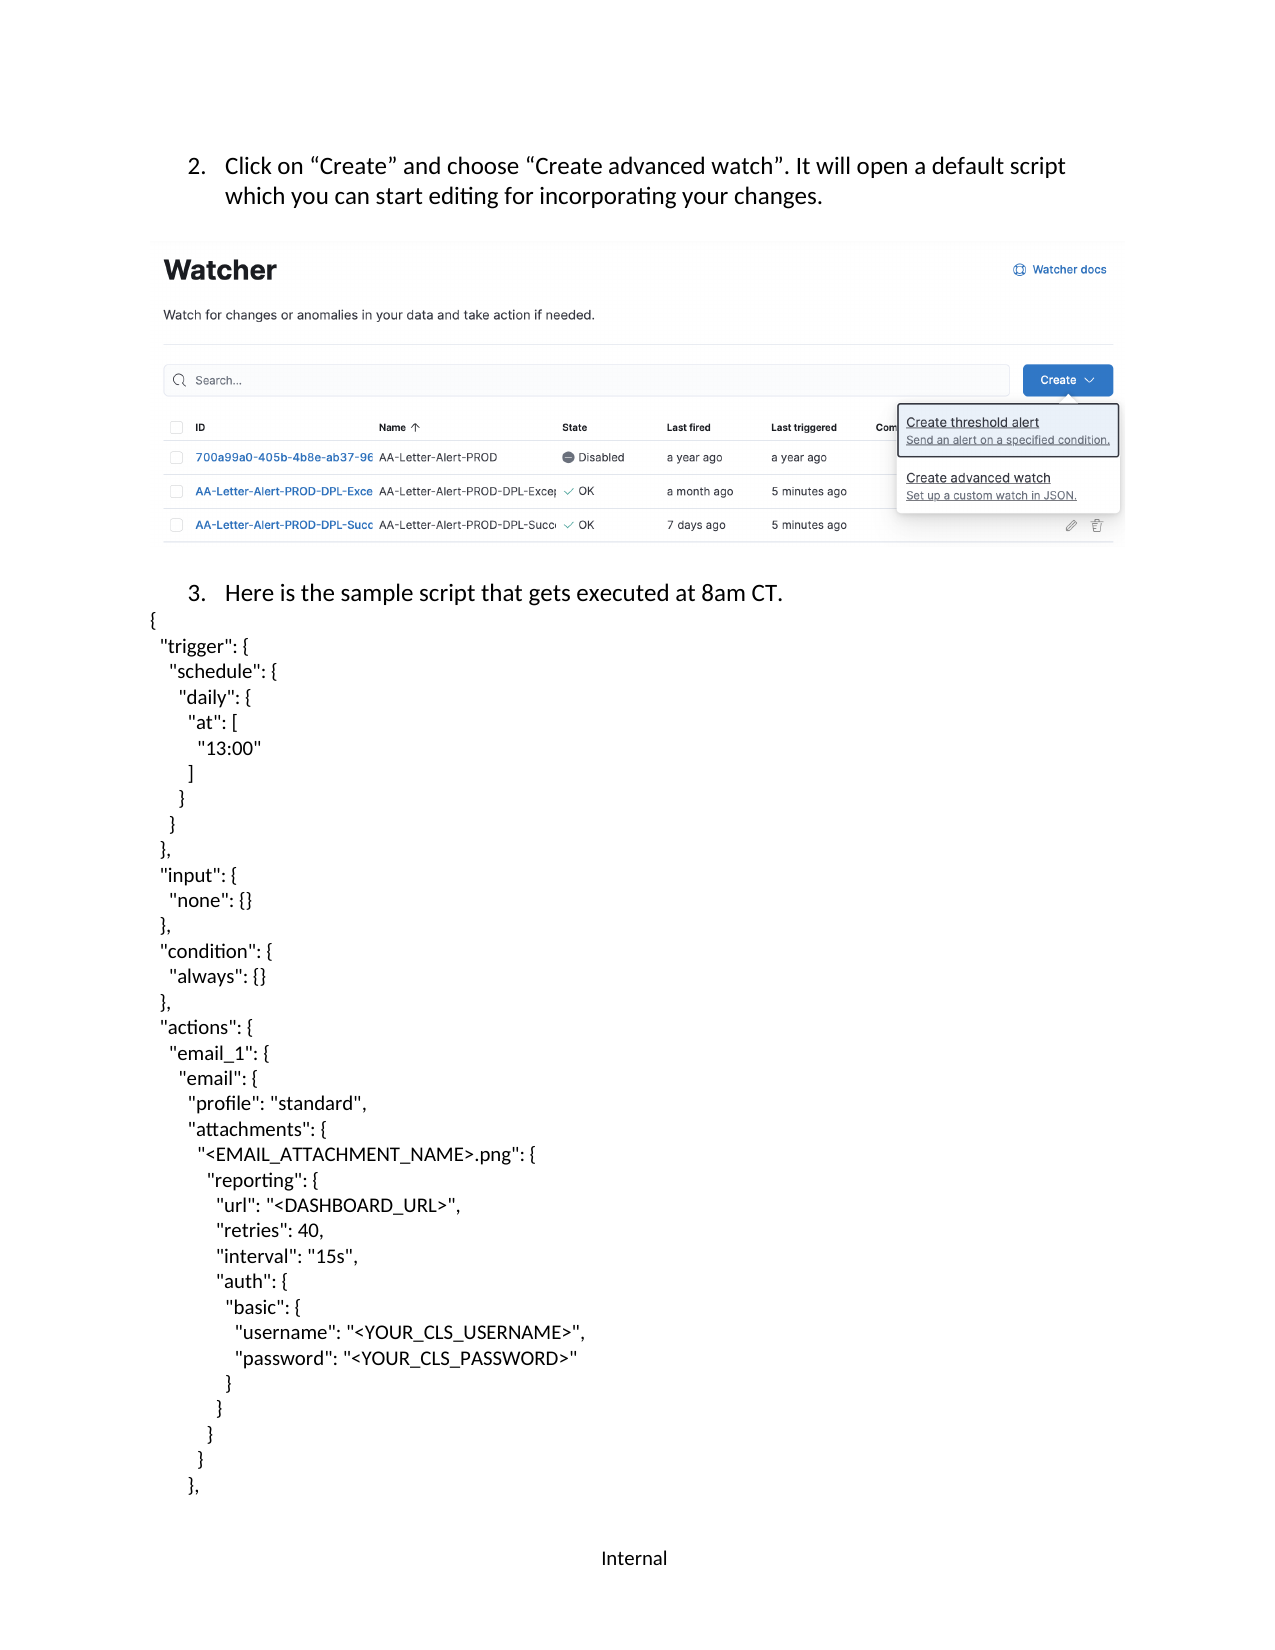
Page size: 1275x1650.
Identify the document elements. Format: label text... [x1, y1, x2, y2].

text "trigger": { [150, 633, 1125, 658]
text "reporting": { [150, 1167, 1125, 1192]
text } [150, 1446, 1125, 1472]
text } [150, 1421, 1125, 1446]
text "at": [ [150, 709, 1125, 735]
text }, [150, 1472, 1125, 1497]
text "basic": { [150, 1294, 1125, 1319]
list Click on “Create” and choose “Create advanced watch”. It will open a default script which you can start editing for incorporating your changes. [187, 150, 1125, 211]
text "daily": { [150, 684, 1125, 709]
text "interval": "15s", [150, 1243, 1125, 1268]
text "always": {} [150, 963, 1125, 989]
text ] [150, 760, 1125, 786]
text } [150, 786, 1125, 811]
text "password": "<YOUR_CLS_PASSWORD>" [150, 1345, 1125, 1370]
text "actions": { [150, 1014, 1125, 1040]
text "email": { [150, 1065, 1125, 1091]
text "profile": "standard", [150, 1091, 1125, 1116]
text "url": "<DASHBOARD_URL>", [150, 1192, 1125, 1218]
text } [150, 1396, 1125, 1421]
text }, [150, 836, 1125, 862]
text } [150, 811, 1125, 836]
text "auth": { [150, 1268, 1125, 1294]
text "input": { [150, 862, 1125, 887]
text { [150, 608, 1125, 633]
text "condition": { [150, 938, 1125, 963]
text }, [150, 913, 1125, 938]
text "13:00" [150, 735, 1125, 760]
text "<EMAIL_ATTACHMENT_NAME>.png": { [150, 1141, 1125, 1167]
text "none": {} [150, 887, 1125, 913]
text "retries": 40, [150, 1218, 1125, 1243]
picture [150, 241, 1125, 547]
text "attachments": { [150, 1116, 1125, 1141]
text }, [150, 989, 1125, 1014]
text } [150, 1370, 1125, 1396]
text "email_1": { [150, 1040, 1125, 1065]
list Here is the sample script that gets executed at 8am CT. [187, 577, 1125, 608]
text "username": "<YOUR_CLS_USERNAME>", [150, 1319, 1125, 1345]
text "schedule": { [150, 658, 1125, 684]
